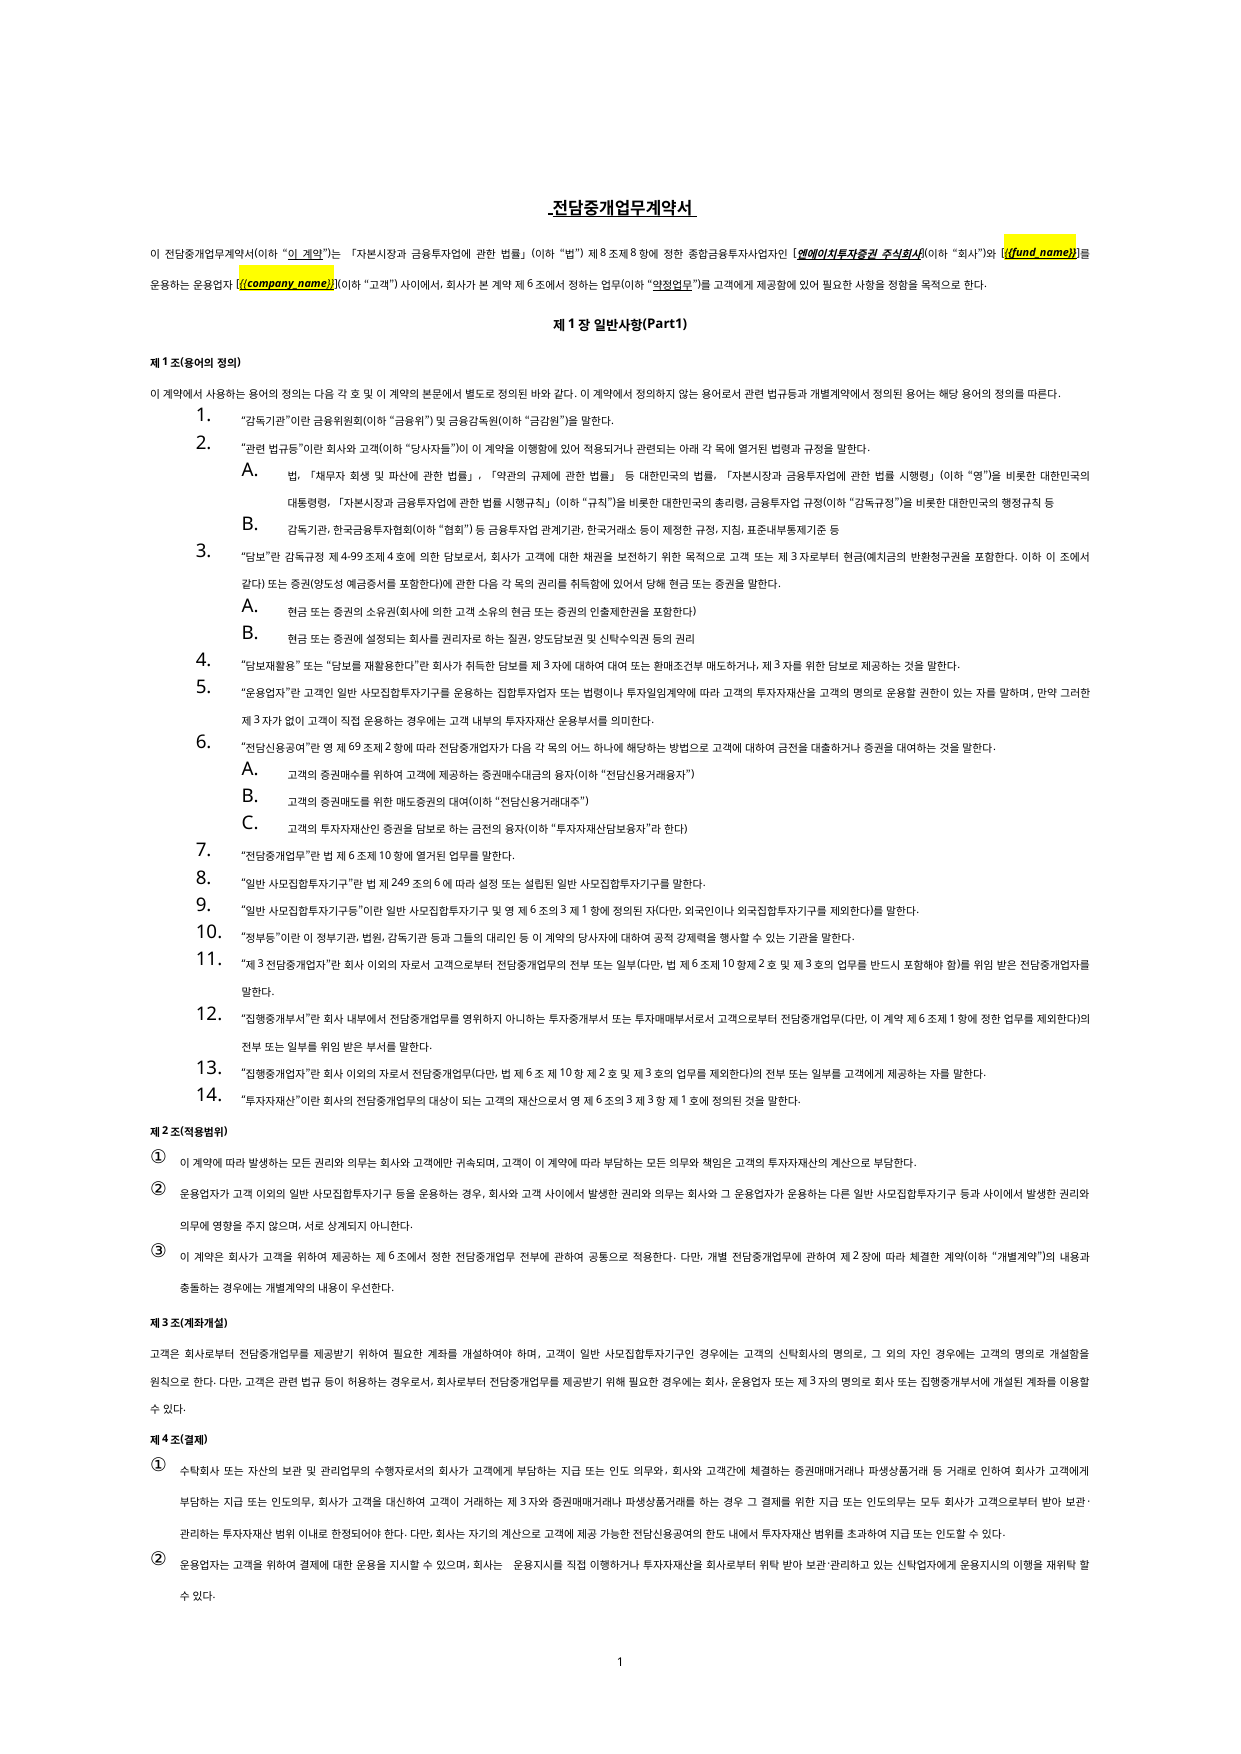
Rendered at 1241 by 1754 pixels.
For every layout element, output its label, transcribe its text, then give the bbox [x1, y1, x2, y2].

list 운용업자가 고객 이외의 일반 사모집합투자기구 등을 운용하는 경우, 회사와 고객 사이에서 발생한 권리와 의무는 회사와 그 운용업자가 운용하는 다른 일반 사모집합투자기구 등과 사이에서 발생한 권리와 의무에 영향을 주지 않으며, 서로 상계되지 아니한다. [150, 1175, 1090, 1233]
list 법, 「채무자 회생 및 파산에 관한 법률」, 「약관의 규제에 관한 법률」 등 대한민국의 법률, 「자본시장과 금융투자업에 관한 법률 시행령」(이하 “영”)을 비롯한 대한민국의 대통령령, 「자본시장과 금융투자업에 관한 법률 시행규칙」(이하 “규칙”)을 비롯한 대한민국의 총리령, 금융투자업 규정(이하 “감독규정”)을 비롯한 대한민국의 행정규칙 등 [241, 456, 1090, 511]
text 제1장 일반사항(Part1) [150, 301, 1090, 334]
text 고객은 회사로부터 전담중개업무를 제공받기 위하여 필요한 계좌를 개설하여야 하며, 고객이 일반 사모집합투자기구인 경우에는 고객의 신탁회사의 명의로, 그 외의 자인 경우에는 고객의 명의로 개설함을 원칙으로 한다. 다만, 고객은 관련 법규 등이 허용하는 경우로서, 회사로부터 전담중개업무를 제공받기 위해 필요한 경우에는 회사, 운용업자 또는 제3자의 명의로 회사 또는 집행중개부서에 개설된 계좌를 이용할 수 있다. [150, 1335, 1090, 1416]
list “일반 사모집합투자기구등”이란 일반 사모집합투자기구 및 영 제6조의3 제1항에 정의된 자(다만, 외국인이나 외국집합투자기구를 제외한다)를 말한다. [196, 891, 1090, 918]
list 이 계약은 회사가 고객을 위하여 제공하는 제6조에서 정한 전담중개업무 전부에 관하여 공통으로 적용한다. 다만, 개별 전담중개업무에 관하여 제2장에 따라 체결한 계약(이하 “개별계약”)의 내용과 충돌하는 경우에는 개별계약의 내용이 우선한다. [150, 1237, 1090, 1296]
list “집행중개부서”란 회사 내부에서 전담중개업무를 영위하지 아니하는 투자중개부서 또는 투자매매부서로서 고객으로부터 전담중개업무(다만, 이 계약 제6조제1항에 정한 업무를 제외한다)의 전부 또는 일부를 위임 받은 부서를 말한다. [196, 1000, 1090, 1054]
list 운용업자는 고객을 위하여 결제에 대한 운용을 지시할 수 있으며, 회사는 운용지시를 직접 이행하거나 투자자재산을 회사로부터 위탁 받아 보관·관리하고 있는 신탁업자에게 운용지시의 이행을 재위탁 할 수 있다. [150, 1545, 1090, 1604]
list 고객의 증권매도를 위한 매도증권의 대여(이하 “전담신용거래대주”) [241, 782, 1090, 809]
list 수탁회사 또는 자산의 보관 및 관리업무의 수행자로서의 회사가 고객에게 부담하는 지급 또는 인도 의무와, 회사와 고객간에 체결하는 증권매매거래나 파생상품거래 등 거래로 인하여 회사가 고객에게 부담하는 지급 또는 인도의무, 회사가 고객을 대신하여 고객이 거래하는 제3자와 증권매매거래나 파생상품거래를 하는 경우 그 결제를 위한 지급 또는 인도의무는 모두 회사가 고객으로부터 받아 보관·관리하는 투자자재산 범위 이내로 한정되어야 한다. 다만, 회사는 자기의 계산으로 고객에 제공 가능한 전담신용공여의 한도 내에서 투자자재산 범위를 초과하여 지급 또는 인도할 수 있다. [150, 1451, 1090, 1541]
list 현금 또는 증권의 소유권(회사에 의한 고객 소유의 현금 또는 증권의 인출제한권을 포함한다) [241, 592, 1090, 619]
list “전담중개업무”란 법 제6조제10항에 열거된 업무를 말한다. [196, 837, 1090, 864]
list “제3전담중개업자”란 회사 이외의 자로서 고객으로부터 전담중개업무의 전부 또는 일부(다만, 법 제6조제10항제2호 및 제3호의 업무를 반드시 포함해야 함)를 위임 받은 전담중개업자를 말한다. [196, 946, 1090, 1000]
text 이 계약에서 사용하는 용어의 정의는 다음 각 호 및 이 계약의 본문에서 별도로 정의된 바와 같다. 이 계약에서 정의하지 않는 용어로서 관련 법규등과 개별계약에서 정의된 용어는 해당 용어의 정의를 따른다. [150, 374, 1090, 402]
list “담보”란 감독규정 제4-99조제4호에 의한 담보로서, 회사가 고객에 대한 채권을 보전하기 위한 목적으로 고객 또는 제3자로부터 현금(예치금의 반환청구권을 포함한다. 이하 이 조에서 같다) 또는 증권(양도성 예금증서를 포함한다)에 관한 다음 각 목의 권리를 취득함에 있어서 당해 현금 또는 증권을 말한다. [196, 538, 1090, 592]
list 이 계약에 따라 발생하는 모든 권리와 의무는 회사와 고객에만 귀속되며, 고객이 이 계약에 따라 부담하는 모든 의무와 책임은 고객의 투자자재산의 계산으로 부담한다. [150, 1144, 1090, 1171]
text 제1조(용어의 정의) [150, 343, 1090, 371]
list “집행중개업자”란 회사 이외의 자로서 전담중개업무(다만, 법 제6조 제10항 제2호 및 제3호의 업무를 제외한다)의 전부 또는 일부를 고객에게 제공하는 자를 말한다. [196, 1054, 1090, 1081]
list “투자자재산”이란 회사의 전담중개업무의 대상이 되는 고객의 재산으로서 영 제6조의3 제3항 제1호에 정의된 것을 말한다. [196, 1081, 1090, 1109]
list “운용업자”란 고객인 일반 사모집합투자기구를 운용하는 집합투자업자 또는 법령이나 투자일임계약에 따라 고객의 투자자재산을 고객의 명의로 운용할 권한이 있는 자를 말하며, 만약 그러한 제3자가 없이 고객이 직접 운용하는 경우에는 고객 내부의 투자자재산 운용부서를 의미한다. [196, 674, 1090, 728]
list 고객의 투자자재산인 증권을 담보로 하는 금전의 융자(이하 “투자자재산담보융자”라 한다) [241, 809, 1090, 837]
list “관련 법규등”이란 회사와 고객(이하 “당사자들”)이 이 계약을 이행함에 있어 적용되거나 관련되는 아래 각 목에 열거된 법령과 규정을 말한다. [196, 429, 1090, 456]
list 고객의 증권매수를 위하여 고객에 제공하는 증권매수대금의 융자(이하 “전담신용거래융자”) [241, 755, 1090, 782]
list “담보재활용” 또는 “담보를 재활용한다”란 회사가 취득한 담보를 제3자에 대하여 대여 또는 환매조건부 매도하거나, 제3자를 위한 담보로 제공하는 것을 말한다. [196, 646, 1090, 674]
text 제4조(결제) [150, 1420, 1090, 1447]
text 이 전담중개업무계약서(이하 “이 계약”)는 「자본시장과 금융투자업에 관한 법률」(이하 “법”) 제8조제8항에 정한 종합금융투자사업자인 [엔에이치투자증권 주식회사](이하 “회사”)와 [{{fund_name}}]를 운용하는 운용업자 [{{company_name}}](이하 “고객”) 사이에서, 회사가 본 계약 제6조에서 정하는 업무(이하 “약정업무”)를 고객에게 제공함에 있어 필요한 사항을 정함을 목적으로 한다. [150, 234, 1090, 293]
text 제2조(적용범위) [150, 1112, 1090, 1139]
list “전담신용공여”란 영 제69조제2항에 따라 전담중개업자가 다음 각 목의 어느 하나에 해당하는 방법으로 고객에 대하여 금전을 대출하거나 증권을 대여하는 것을 말한다. [196, 728, 1090, 755]
list “정부등”이란 이 정부기관, 법원, 감독기관 등과 그들의 대리인 등 이 계약의 당사자에 대하여 공적 강제력을 행사할 수 있는 기관을 말한다. [196, 918, 1090, 946]
list “일반 사모집합투자기구”란 법 제249조의6에 따라 설정 또는 설립된 일반 사모집합투자기구를 말한다. [196, 864, 1090, 891]
text 전담중개업무계약서 [150, 177, 1090, 219]
list 감독기관, 한국금융투자협회(이하 “협회”) 등 금융투자업 관계기관, 한국거래소 등이 제정한 규정, 지침, 표준내부통제기준 등 [241, 511, 1090, 538]
list “감독기관”이란 금융위원회(이하 “금융위”) 및 금융감독원(이하 “금감원”)을 말한다. [196, 402, 1090, 429]
text 제3조(계좌개설) [150, 1304, 1090, 1331]
list 현금 또는 증권에 설정되는 회사를 권리자로 하는 질권, 양도담보권 및 신탁수익권 등의 권리 [241, 619, 1090, 646]
